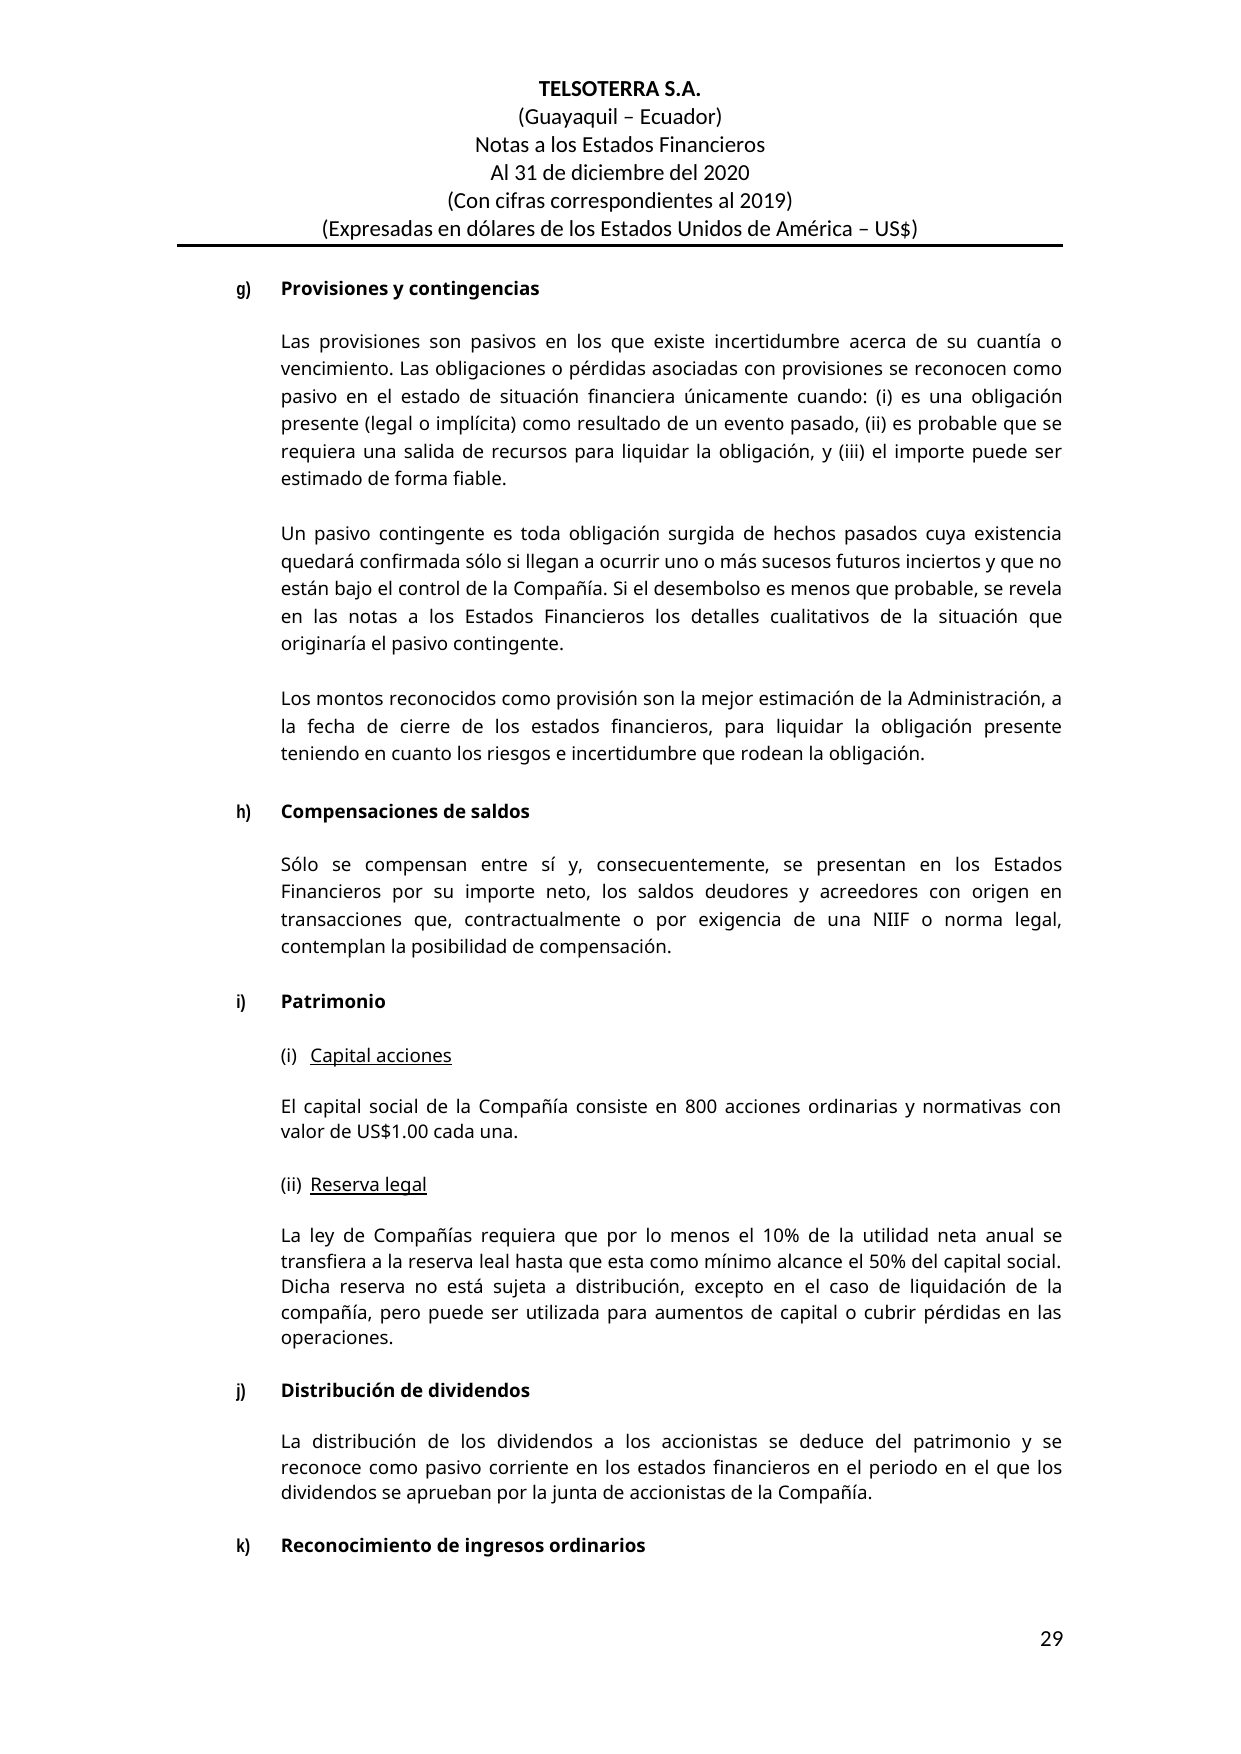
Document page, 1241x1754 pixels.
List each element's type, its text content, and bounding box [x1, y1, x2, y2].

list Los montos reconocidos como provisión son la mejor estimación de la Administración, a la fecha de cierre de los estados financieros, para liquidar la obligación presente teniendo en cuanto los riesgos e incertidumbre que rodean la obligación. [281, 686, 1063, 766]
text El capital social de la Compañía consiste en 800 acciones ordinarias y normativas con valor de US$1.00 cada una. [281, 1093, 1063, 1144]
text La ley de Compañías requiera que por lo menos el 10% de la utilidad neta anual se transfiera a la reserva leal hasta que esta como mínimo alcance el 50% del capital social. Dicha reserva no está sujeta a distribución, excepto en el caso de liquidación de la compañía, pero puede ser utilizada para aumentos de capital o cubrir pérdidas en las operaciones. [281, 1222, 1063, 1350]
list Patrimonio [236, 989, 1063, 1014]
list Las provisiones son pasivos en los que existe incertidumbre acerca de su cuantía o vencimiento. Las obligaciones o pérdidas asociadas con provisiones se reconocen como pasivo en el estado de situación financiera únicamente cuando: (i) es una obligación presente (legal o implícita) como resultado de un evento pasado, (ii) es probable que se requiera una salida de recursos para liquidar la obligación, y (iii) el importe puede ser estimado de forma fiable. [281, 328, 1063, 491]
list Reserva legal [281, 1171, 1063, 1197]
list Compensaciones de saldos [236, 798, 1063, 824]
list Provisiones y contingencias [236, 275, 1063, 301]
list Reconocimiento de ingresos ordinarios [236, 1533, 1063, 1558]
list Sólo se compensan entre sí y, consecuentemente, se presentan en los Estados Financieros por su importe neto, los saldos deudores y acreedores con origen en transacciones que, contractualmente o por exigencia de una NIIF o norma legal, contemplan la posibilidad de compensación. [281, 851, 1063, 959]
list Capital acciones [281, 1042, 1063, 1067]
list Un pasivo contingente es toda obligación surgida de hechos pasados cuya existencia quedará confirmada sólo si llegan a ocurrir uno o más sucesos futuros inciertos y que no están bajo el control de la Compañía. Si el desembolso es menos que probable, se revela en las notas a los Estados Financieros los detalles cualitativos de la situación que originaría el pasivo contingente. [281, 521, 1063, 656]
list Distribución de dividendos [236, 1378, 1063, 1403]
list La distribución de los dividendos a los accionistas se deduce del patrimonio y se reconoce como pasivo corriente en los estados financieros en el periodo en el que los dividendos se aprueban por la junta de accionistas de la Compañía. [281, 1429, 1063, 1505]
